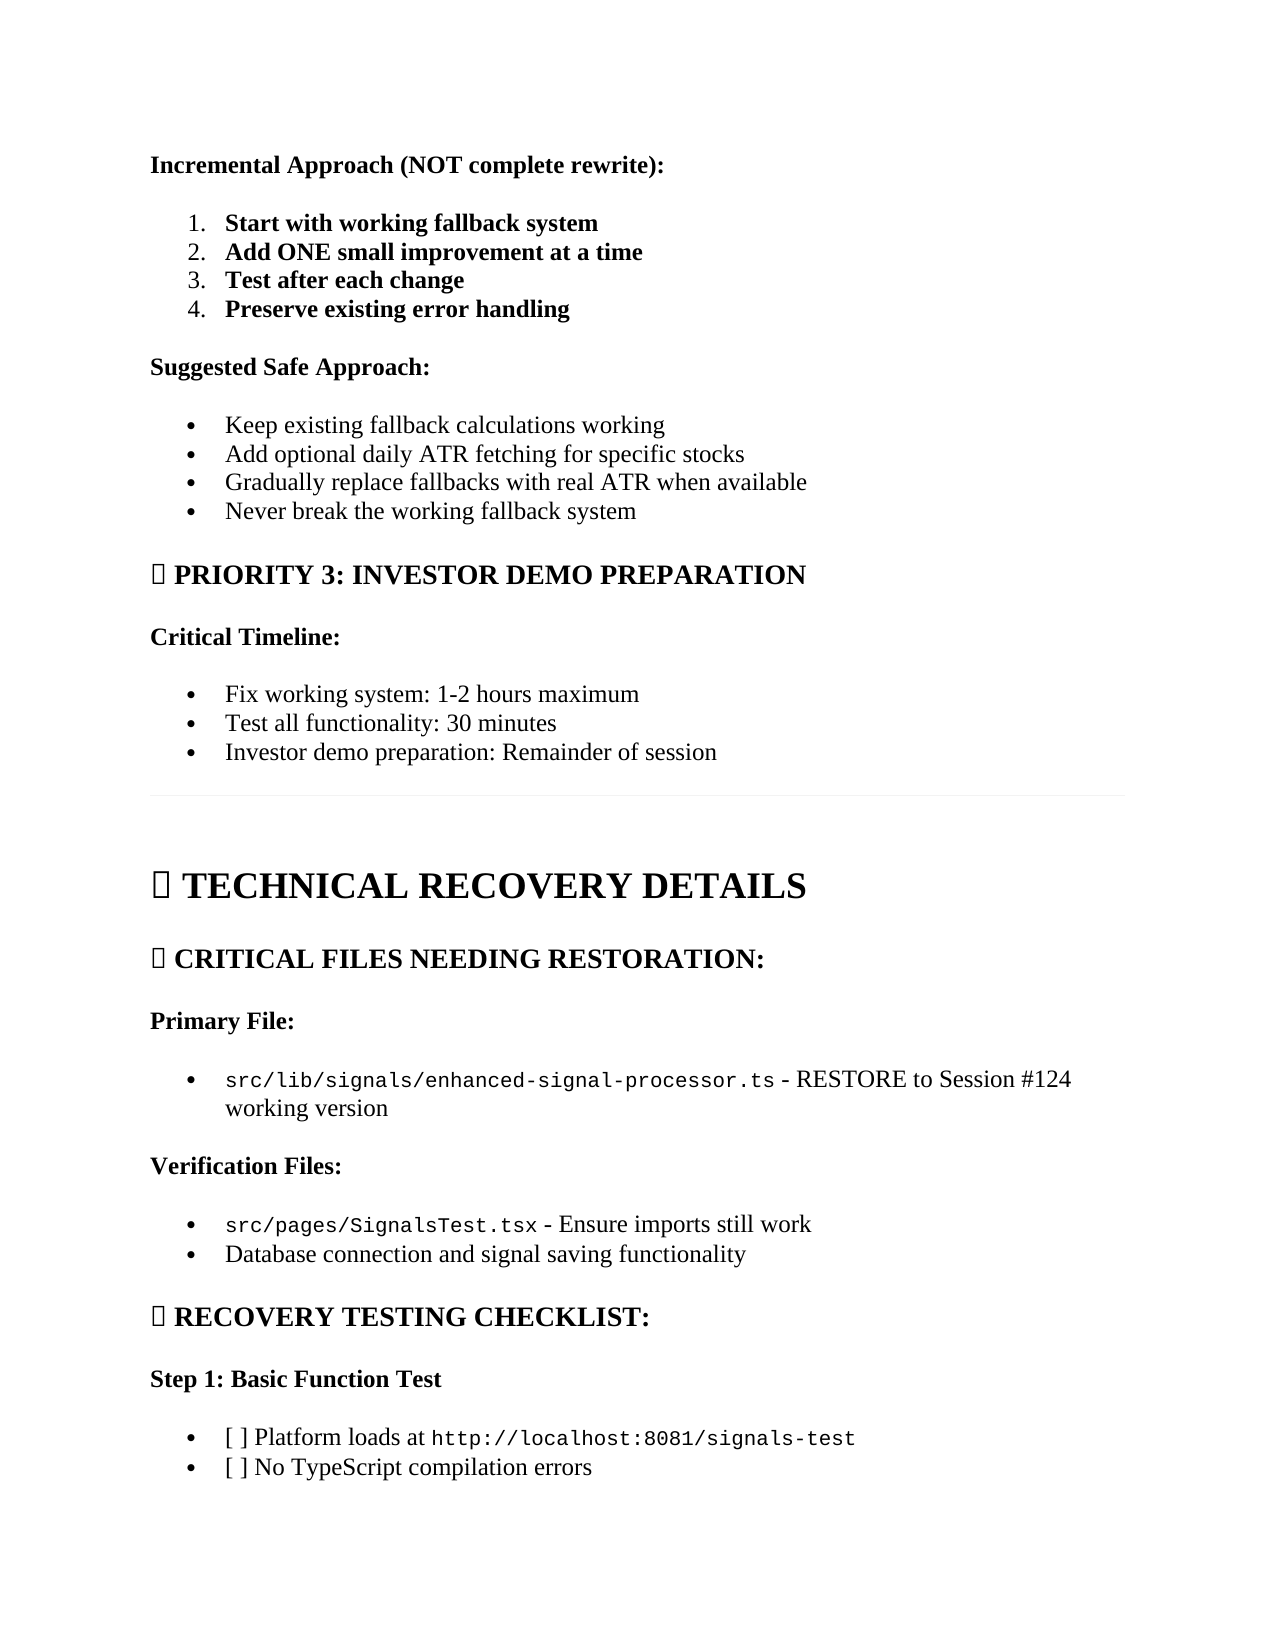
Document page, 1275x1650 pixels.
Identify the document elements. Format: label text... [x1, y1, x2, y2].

text 🚨 CRITICAL FILES NEEDING RESTORATION: [150, 938, 1125, 977]
text Primary File: [150, 1006, 1125, 1035]
list src/lib/signals/enhanced-signal-processor.ts - RESTORE to Session #124 working version [187, 1064, 1125, 1122]
list Gradually replace fallbacks with real ATR when available [187, 467, 1125, 496]
list Test after each change [187, 265, 1125, 294]
list Preserve existing error handling [187, 294, 1125, 323]
list [ ] Platform loads at http://localhost:8081/signals-test [187, 1422, 1125, 1452]
text Step 1: Basic Function Test [150, 1364, 1125, 1393]
text Critical Timeline: [150, 622, 1125, 650]
text Verification Files: [150, 1151, 1125, 1180]
list Test all functionality: 30 minutes [187, 708, 1125, 737]
list src/pages/SignalsTest.tsx - Ensure imports still work [187, 1209, 1125, 1239]
text 🎯 PRIORITY 3: INVESTOR DEMO PREPARATION [150, 554, 1125, 592]
list Add ONE small improvement at a time [187, 237, 1125, 265]
list Add optional daily ATR fetching for specific stocks [187, 439, 1125, 467]
text Incremental Approach (NOT complete rewrite): [150, 150, 1125, 179]
list Never break the working fallback system [187, 496, 1125, 525]
text 🔧 TECHNICAL RECOVERY DETAILS [150, 858, 1125, 909]
text Suggested Safe Approach: [150, 352, 1125, 381]
list Fix working system: 1-2 hours maximum [187, 679, 1125, 708]
text 🧪 RECOVERY TESTING CHECKLIST: [150, 1297, 1125, 1335]
list Keep existing fallback calculations working [187, 410, 1125, 439]
list Investor demo preparation: Remainder of session [187, 737, 1125, 766]
list [ ] No TypeScript compilation errors [187, 1452, 1125, 1481]
list Database connection and signal saving functionality [187, 1239, 1125, 1268]
list Start with working fallback system [187, 208, 1125, 237]
